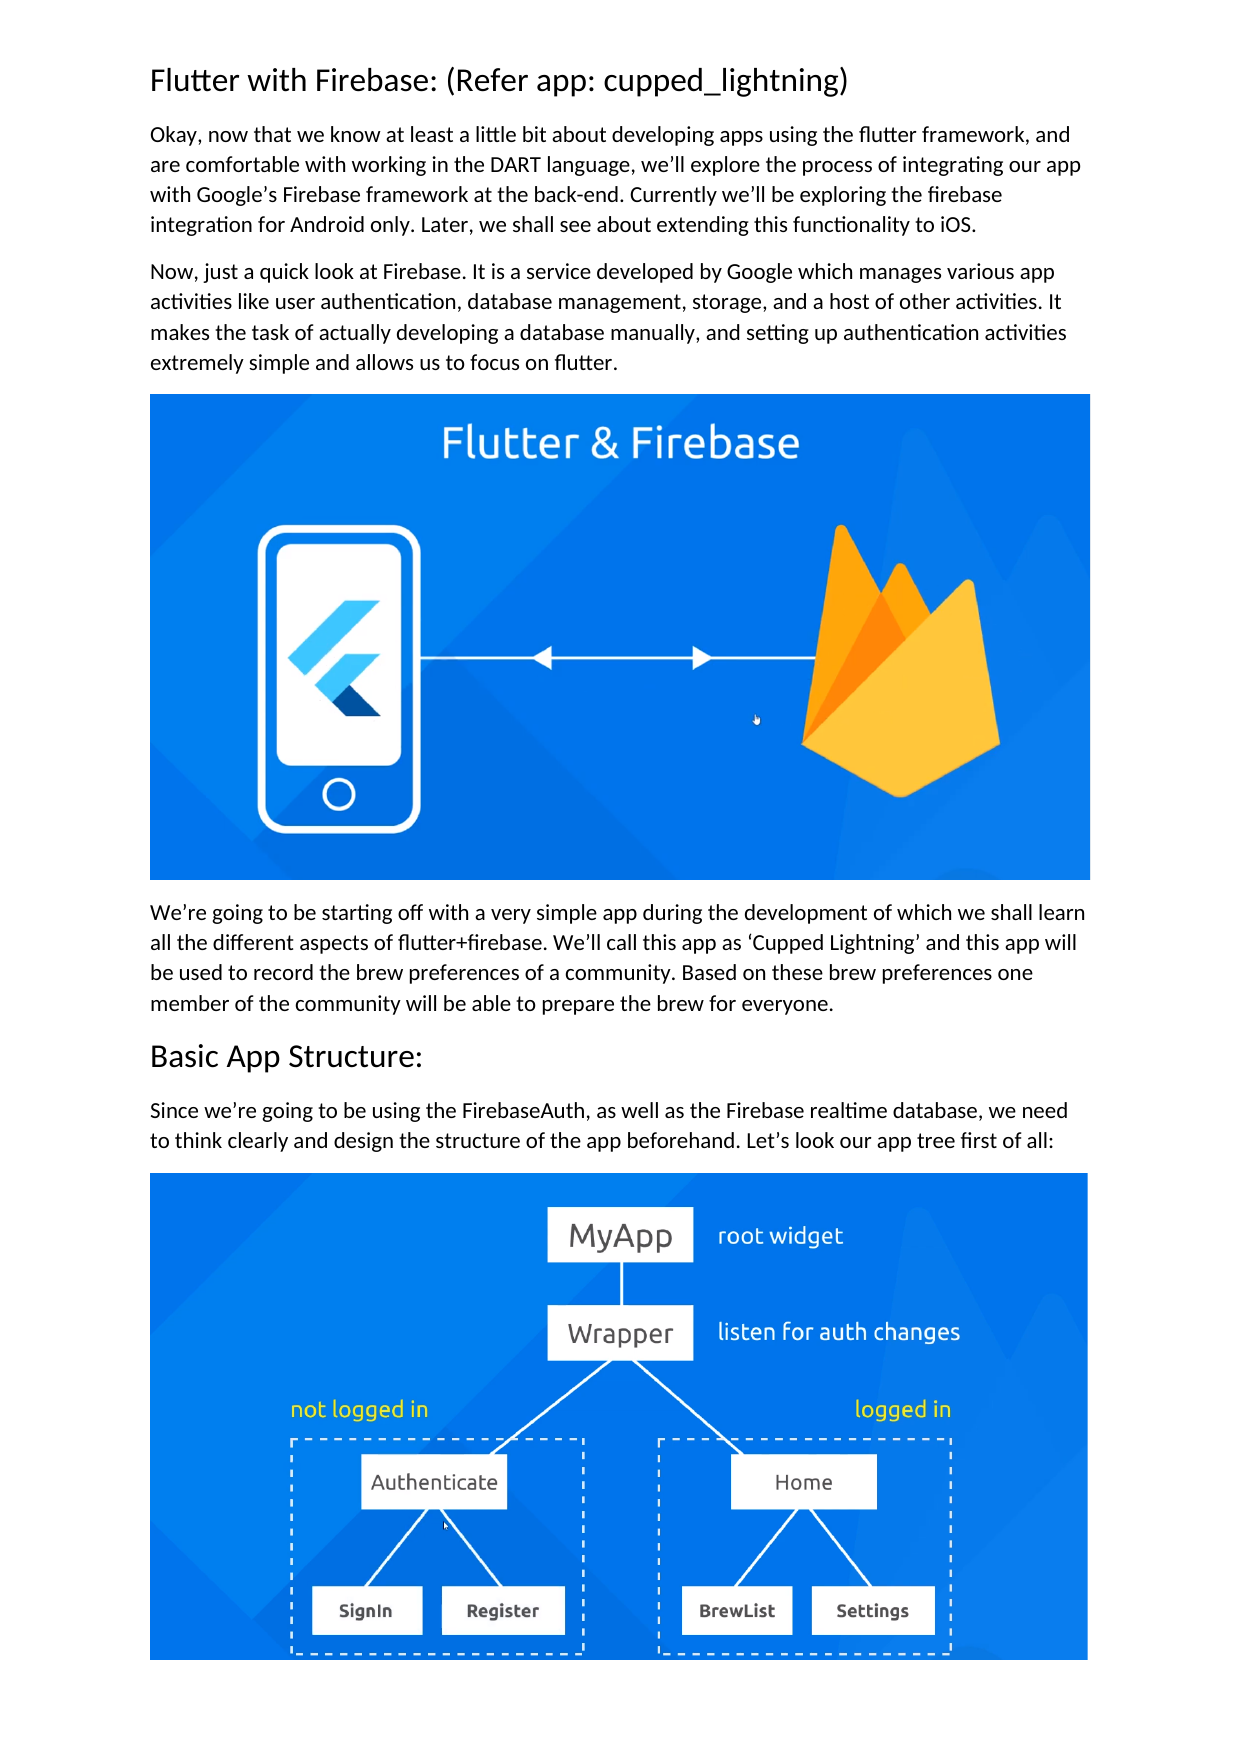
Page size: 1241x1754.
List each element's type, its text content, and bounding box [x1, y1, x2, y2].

text Okay, now that we know at least a little bit about developing apps using the flutter framework, and are comfortable with working in the DART language, we’ll explore the process of integrating our app with Google’s Firebase framework at the back-end. Currently we’ll be exploring the firebase integration for Android only. Later, we shall see about extending this functionality to iOS. [150, 120, 1090, 238]
text We’re going to be starting off with a very simple app during the development of which we shall learn all the different aspects of flutter+firebase. We’ll call this app as ‘Cupped Lightning’ and this app will be used to record the brew preferences of a community. Based on these brew preferences one member of the community will be able to prepare the brew for everyone. [150, 898, 1090, 1017]
text Basic App Structure: [150, 1036, 1090, 1076]
picture [150, 1173, 1088, 1660]
text Flutter with Firebase: (Refer app: cupped_lightning) [150, 59, 1090, 100]
text Since we’re going to be using the FirebaseAuth, as well as the Firebase realtime database, we need to think clearly and design the structure of the app beforehand. Let’s look our app tree first of all: [150, 1096, 1090, 1154]
picture [150, 394, 1091, 880]
text Now, just a quick look at Firebase. It is a service developed by Google which manages various app activities like user authentication, database management, storage, and a host of other activities. It makes the task of actually developing a database manually, and setting up authentication activities extremely simple and allows us to focus on flutter. [150, 257, 1090, 376]
